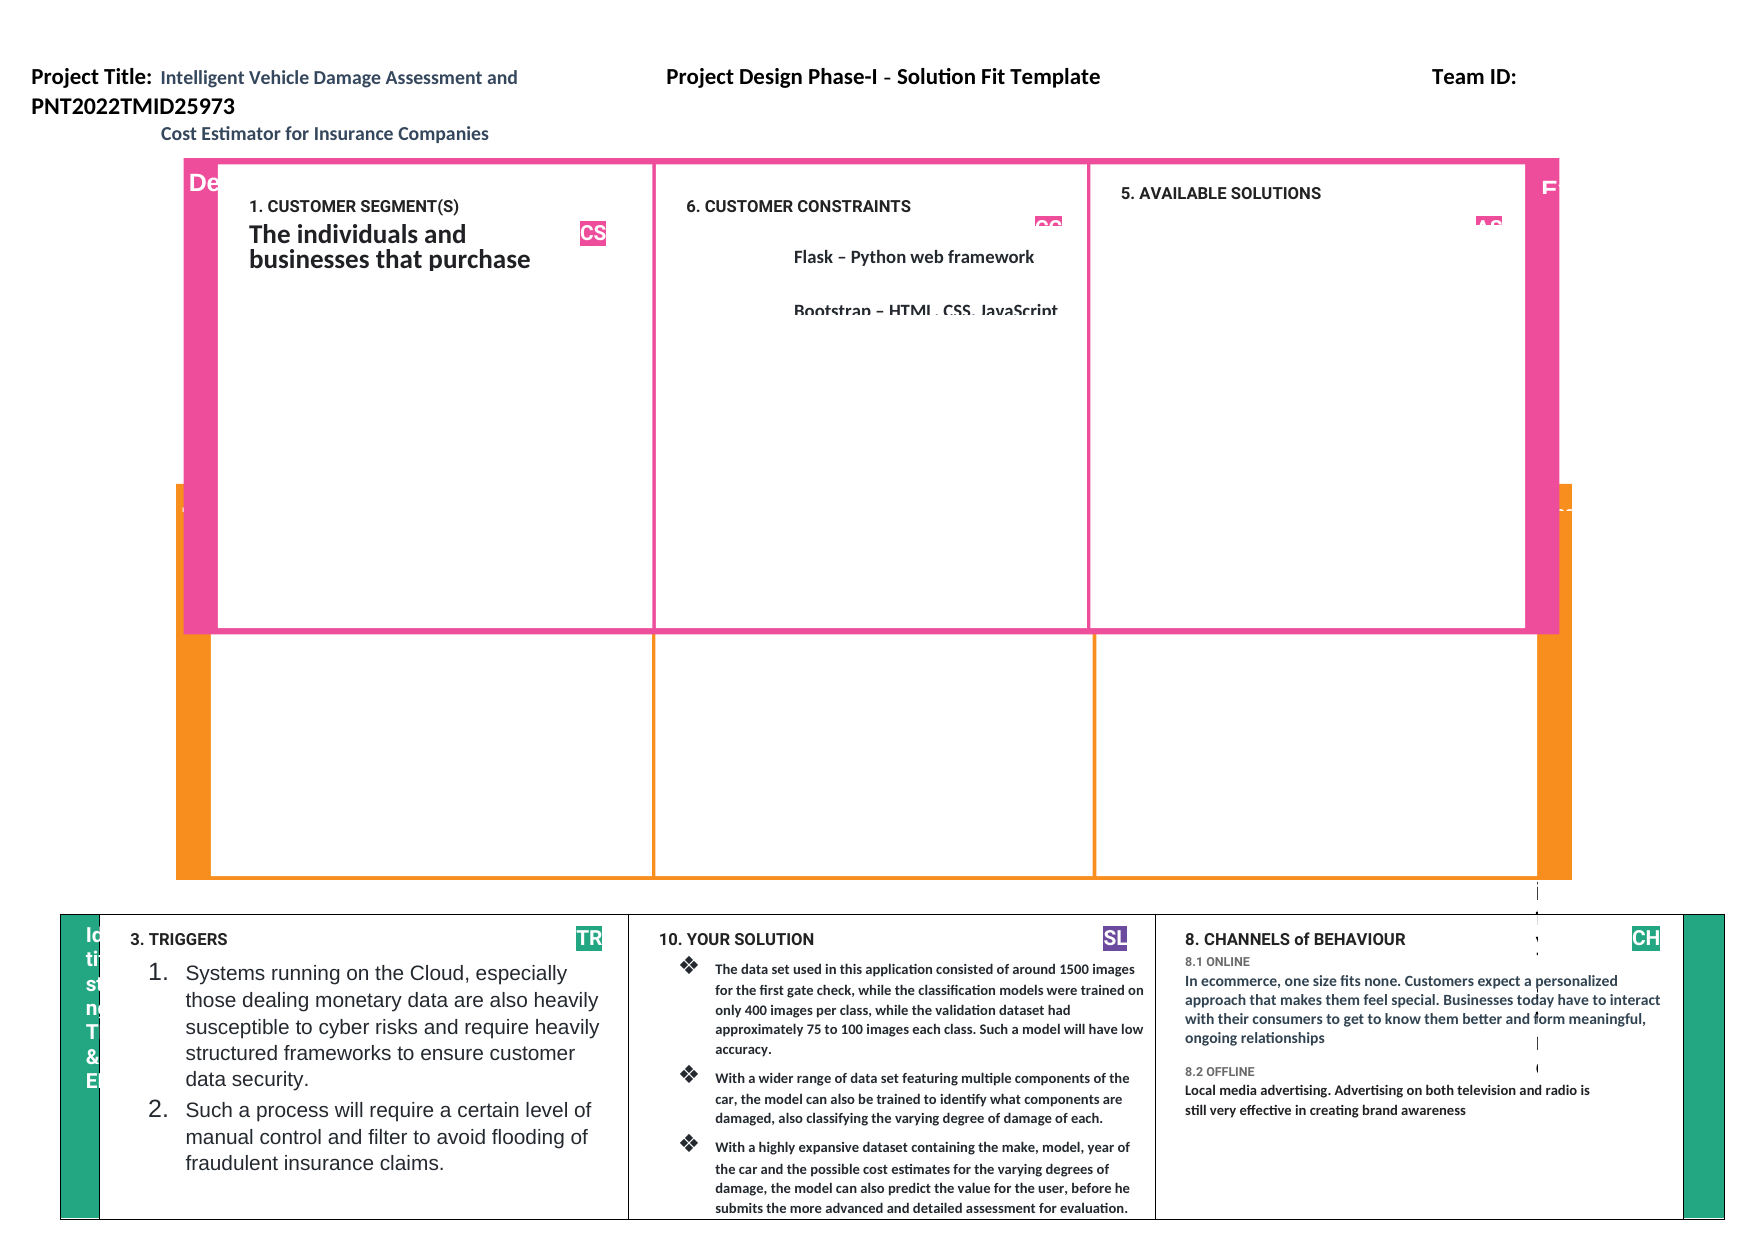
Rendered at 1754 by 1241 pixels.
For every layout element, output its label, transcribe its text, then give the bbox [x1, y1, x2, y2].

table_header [629, 915, 1155, 1218]
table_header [1156, 915, 1683, 1218]
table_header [61, 915, 99, 1218]
table_header 3. TRIGGERS TR Systems running on the Cloud, especially those dealing monetary data are also heavily susceptible to cyber risks and require heavily structured frameworks to ensure customer data security. Such a process will require a certain level of manual control and filter to avoid flooding of fraudulent insurance claims. [100, 915, 628, 1218]
text Cost Estimator for Insurance Companies [31, 121, 1721, 145]
text Project Title: Intelligent Vehicle Damage Assessment and Project Design Phase-I - Solution Fit Template Team ID: PNT2022TMID25973 [31, 62, 1721, 121]
table_header [1684, 915, 1724, 1218]
